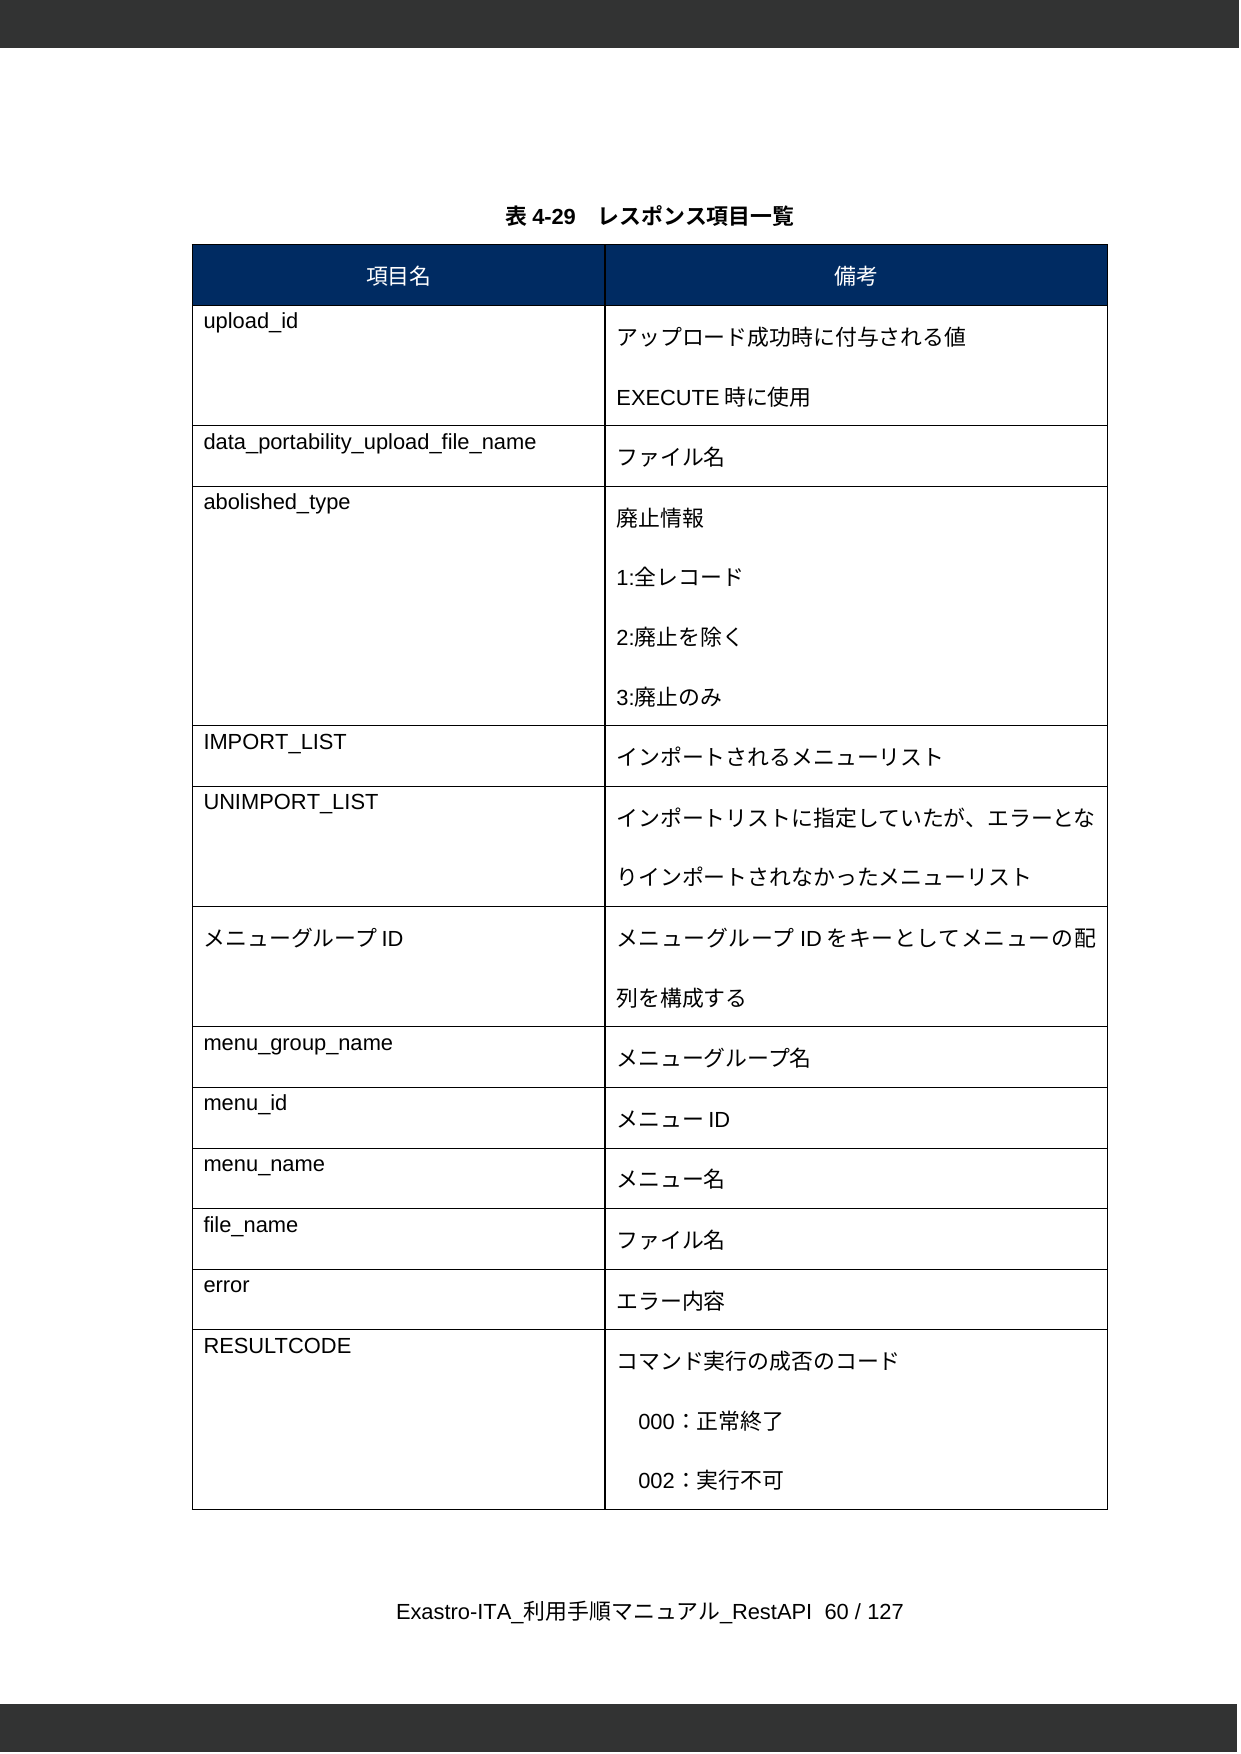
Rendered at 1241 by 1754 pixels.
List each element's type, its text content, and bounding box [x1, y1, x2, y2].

table_cell UNIMPORT_LIST [193, 787, 604, 906]
table_cell file_name [193, 1209, 604, 1269]
table_cell upload_id [193, 306, 604, 425]
table_cell ファイル名 [606, 426, 1107, 486]
table_cell メニューグループID [193, 907, 604, 1026]
table_cell メニューID [606, 1088, 1107, 1147]
table_cell menu_name [193, 1149, 604, 1208]
table_cell abolished_type [193, 487, 604, 725]
table_cell IMPORT_LIST [193, 726, 604, 786]
table_cell menu_id [193, 1088, 604, 1147]
table_header 項目名 [193, 245, 604, 305]
picture [0, 0, 1239, 48]
table_cell 廃止情報 1:全レコード 2:廃止を除く 3:廃止のみ [606, 487, 1107, 725]
table_cell メニューグループIDをキーとしてメニューの配列を構成する [606, 907, 1107, 1026]
table_cell インポートされるメニューリスト [606, 726, 1107, 786]
table_cell メニュー名 [606, 1149, 1107, 1208]
table_cell error [193, 1270, 604, 1329]
table_header 備考 [606, 245, 1107, 305]
table_cell RESULTCODE [193, 1330, 604, 1509]
table_cell エラー内容 [606, 1270, 1107, 1329]
table_cell メニューグループ名 [606, 1027, 1107, 1087]
table_cell data_portability_upload_file_name [193, 426, 604, 486]
table_cell アップロード成功時に付与される値 EXECUTE時に使用 [606, 306, 1107, 425]
table_cell インポートリストに指定していたが、エラーとなりインポートされなかったメニューリスト [606, 787, 1107, 906]
picture [0, 1704, 1237, 1752]
table_cell menu_group_name [193, 1027, 604, 1087]
table_cell コマンド実行の成否のコード 000：正常終了 002：実行不可 [606, 1330, 1107, 1509]
table_cell ファイル名 [606, 1209, 1107, 1269]
